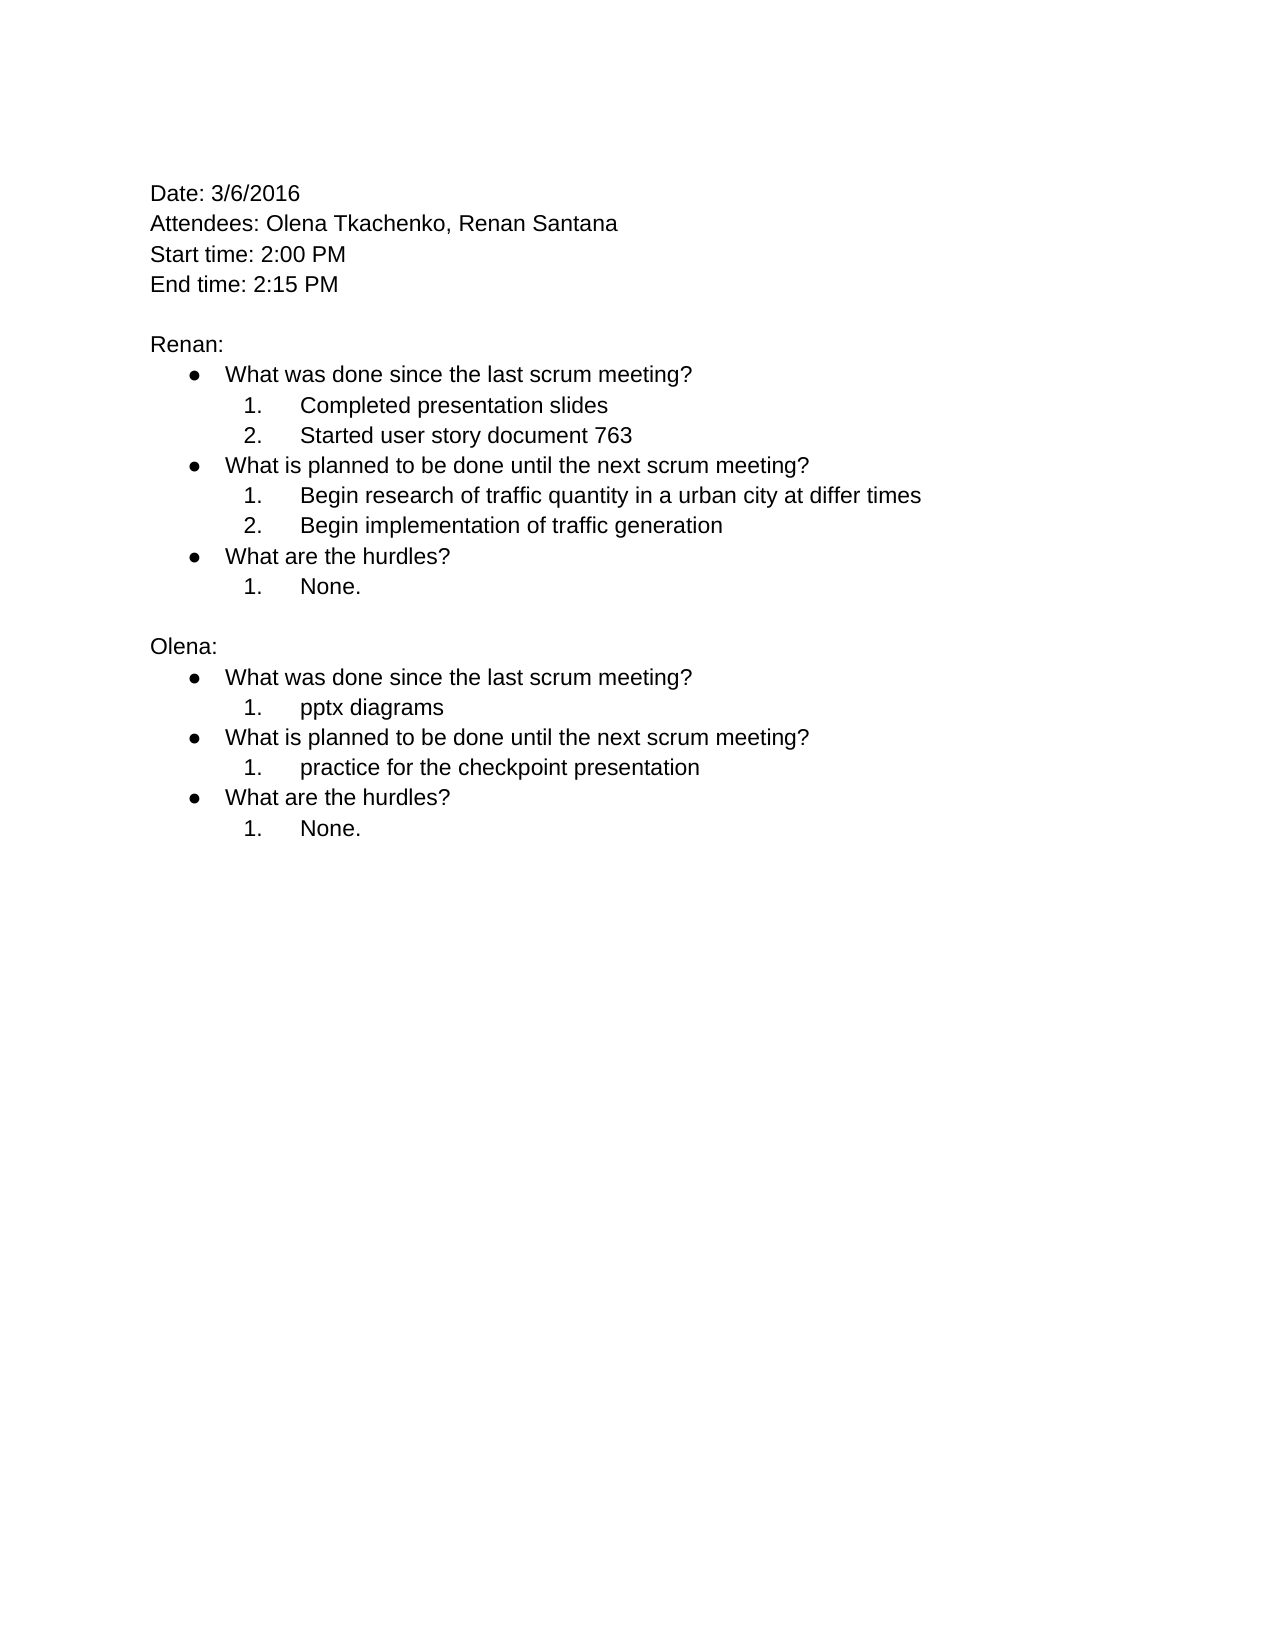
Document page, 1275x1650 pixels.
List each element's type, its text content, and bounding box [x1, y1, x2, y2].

list What was done since the last scrum meeting? [187, 361, 1125, 388]
text Olena: [150, 633, 1125, 660]
list pptx diagrams [262, 694, 1125, 720]
list Started user story document 763 [262, 422, 1125, 448]
list What is planned to be done until the next scrum meeting? [187, 452, 1125, 478]
text Renan: [150, 331, 1125, 358]
text Attendees: Olena Tkachenko, Renan Santana [150, 210, 1125, 237]
list None. [262, 814, 1125, 841]
text End time: 2:15 PM [150, 271, 1125, 297]
text Start time: 2:00 PM [150, 241, 1125, 267]
list Begin research of traffic quantity in a urban city at differ times [262, 482, 1125, 509]
list None. [262, 573, 1125, 599]
list What is planned to be done until the next scrum meeting? [187, 724, 1125, 750]
list Begin implementation of traffic generation [262, 512, 1125, 539]
list What are the hurdles? [187, 784, 1125, 811]
list What was done since the last scrum meeting? [187, 663, 1125, 690]
list practice for the checkpoint presentation [262, 754, 1125, 781]
list What are the hurdles? [187, 543, 1125, 569]
list Completed presentation slides [262, 392, 1125, 418]
text Date: 3/6/2016 [150, 180, 1125, 207]
